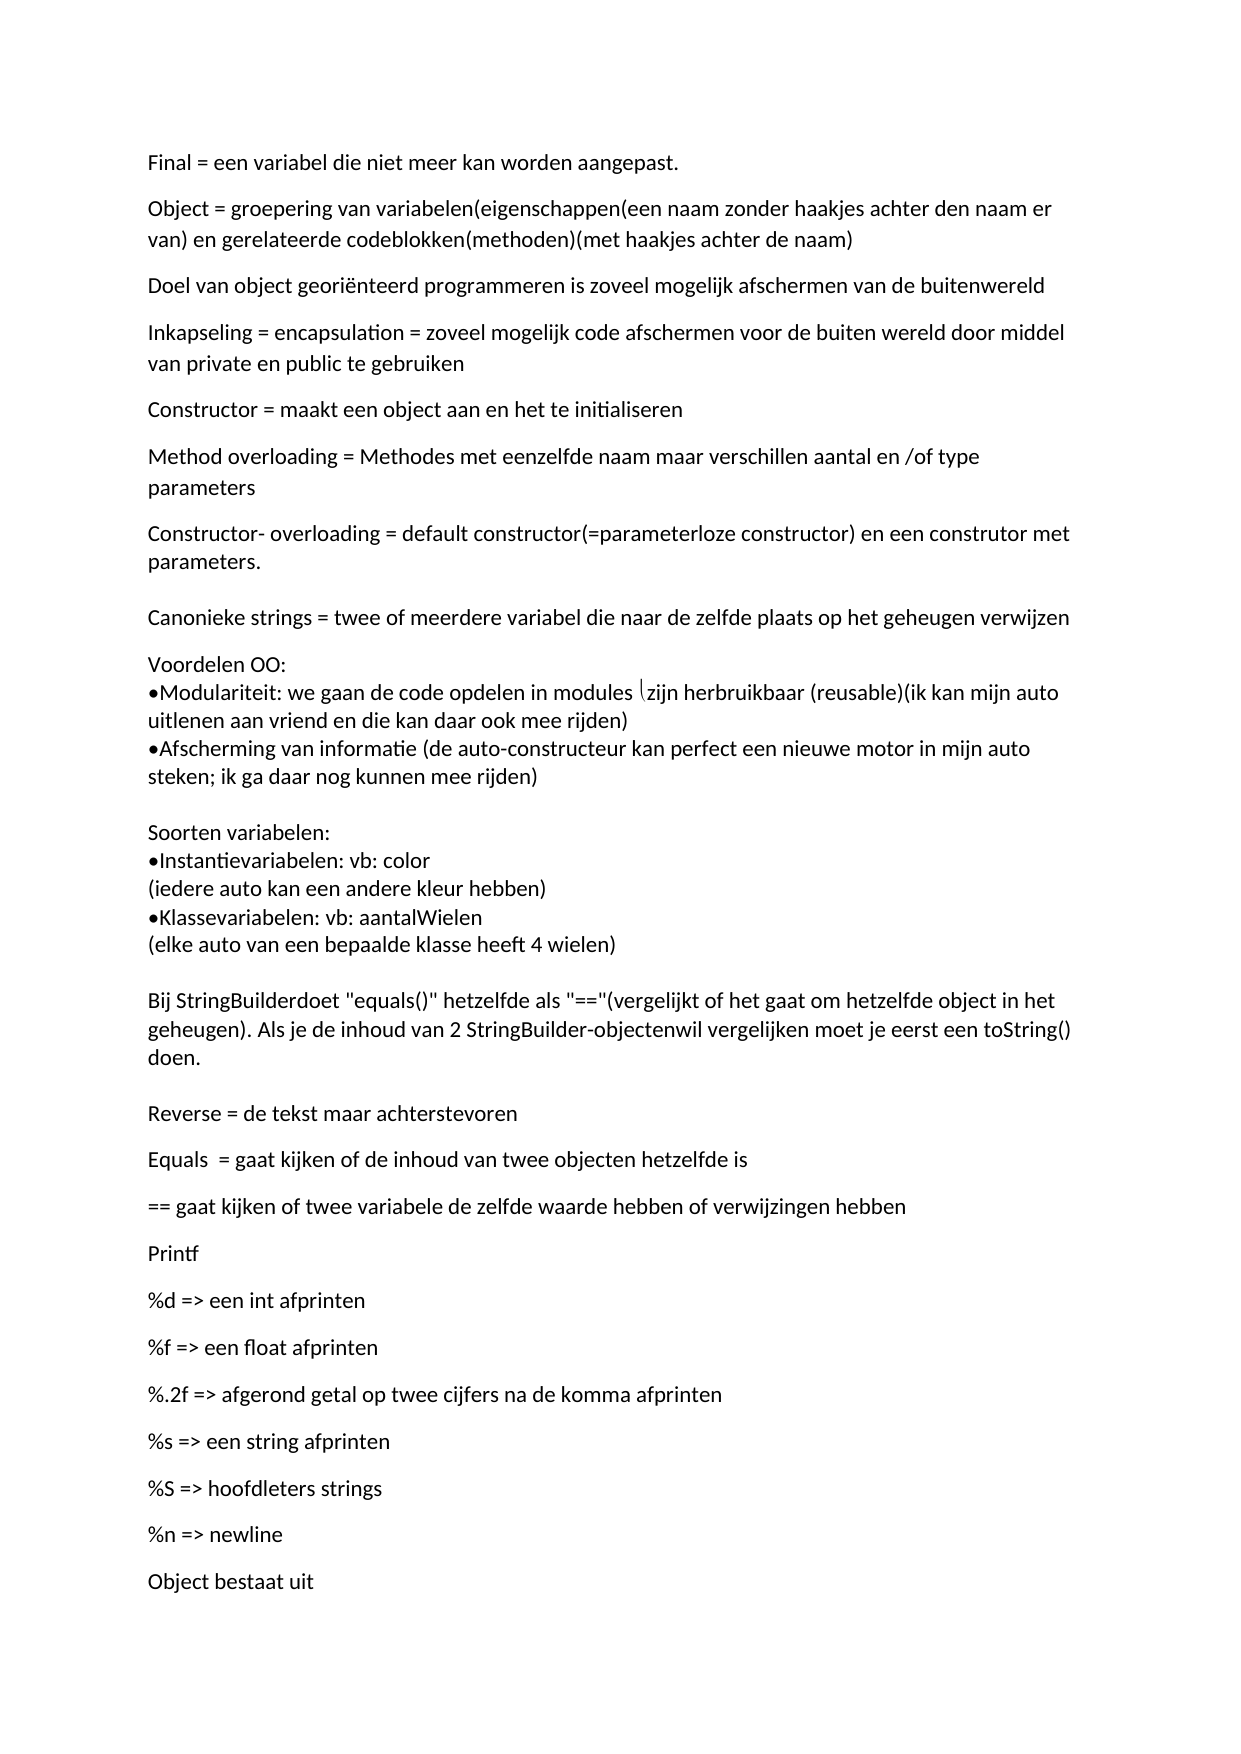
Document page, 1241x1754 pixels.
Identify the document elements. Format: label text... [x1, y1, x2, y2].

text Soorten variabelen: [148, 818, 1093, 847]
text Constructor- overloading = default constructor(=parameterloze constructor) en een construtor met parameters. [148, 519, 1093, 576]
text (iedere auto kan een andere kleur hebben) [148, 874, 1093, 903]
text •Instantievariabelen: vb: color [148, 847, 1093, 874]
text Equals = gaat kijken of de inhoud van twee objecten hetzelfde is [148, 1146, 1093, 1174]
text Doel van object georiënteerd programmeren is zoveel mogelijk afschermen van de buitenwereld [148, 272, 1093, 299]
text •Klassevariabelen: vb: aantalWielen [148, 903, 1093, 931]
text doen. [148, 1043, 1093, 1071]
text Printf [148, 1239, 1093, 1267]
text Reverse = de tekst maar achterstevoren [148, 1099, 1093, 1127]
text Canonieke strings = twee of meerdere variabel die naar de zelfde plaats op het geheugen verwijzen [148, 603, 1093, 632]
text Method overloading = Methodes met eenzelfde naam maar verschillen aantal en /of type parameters [148, 442, 1093, 501]
text Bij StringBuilderdoet "equals()" hetzelfde als "=="(vergelijkt of het gaat om hetzelfde object in het geheugen). Als je de inhoud van 2 StringBuilder-objectenwil vergelijken moet je eerst een toString() [148, 987, 1093, 1043]
text Final = een variabel die niet meer kan worden aangepast. [148, 148, 1093, 176]
text %S => hoofdleters strings [148, 1474, 1093, 1502]
text %n => newline [148, 1521, 1093, 1549]
text •Modulariteit: we gaan de code opdelen in modules zijn herbruikbaar (reusable)(ik kan mijn auto uitlenen aan vriend en die kan daar ook mee rijden) [148, 678, 1093, 734]
text %.2f => afgerond getal op twee cijfers na de komma afprinten [148, 1380, 1093, 1408]
text %s => een string afprinten [148, 1427, 1093, 1455]
text %f => een float afprinten [148, 1333, 1093, 1361]
text Inkapseling = encapsulation = zoveel mogelijk code afschermen voor de buiten wereld door middel van private en public te gebruiken [148, 318, 1093, 377]
text •Afscherming van informatie (de auto-constructeur kan perfect een nieuwe motor in mijn auto steken; ik ga daar nog kunnen mee rijden) [148, 734, 1093, 791]
text %d => een int afprinten [148, 1286, 1093, 1314]
text Object bestaat uit [148, 1567, 1093, 1596]
text Object = groepering van variabelen(eigenschappen(een naam zonder haakjes achter den naam er van) en gerelateerde codeblokken(methoden)(met haakjes achter de naam) [148, 194, 1093, 253]
text Voordelen OO: [148, 650, 1093, 678]
text (elke auto van een bepaalde klasse heeft 4 wielen) [148, 931, 1093, 959]
text == gaat kijken of twee variabele de zelfde waarde hebben of verwijzingen hebben [148, 1192, 1093, 1221]
text Constructor = maakt een object aan en het te initialiseren [148, 396, 1093, 423]
